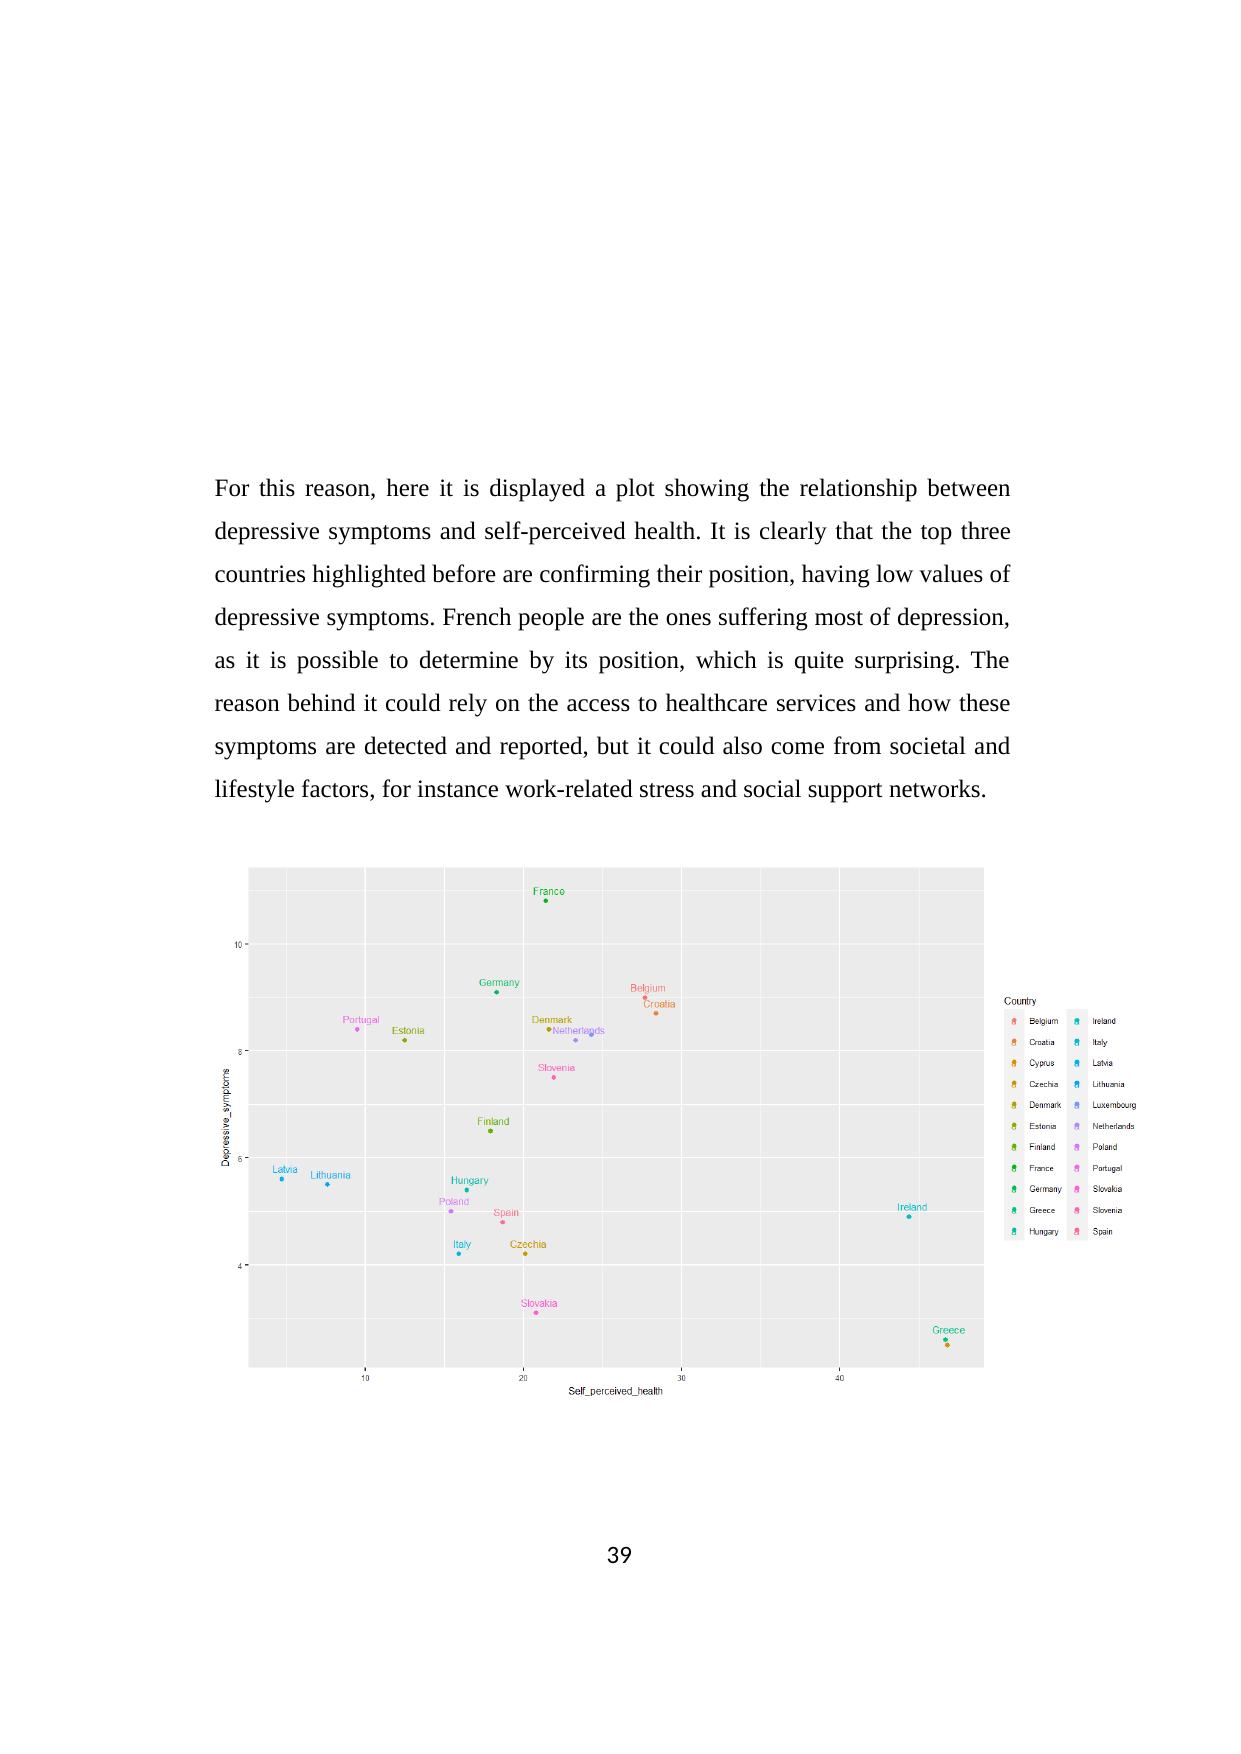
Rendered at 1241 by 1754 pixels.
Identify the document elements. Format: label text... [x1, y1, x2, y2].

text For this reason, here it is displayed a plot showing the relationship between depressive symptoms and self-perceived health. It is clearly that the top three countries highlighted before are confirming their position, having low values of depressive symptoms. French people are the ones suffering most of depression, as it is possible to determine by its position, which is quite surprising. The reason behind it could rely on the access to healthcare services and how these symptoms are detected and reported, but it could also come from societal and lifestyle factors, for instance work-related stress and social support networks. [214, 473, 1011, 803]
picture [214, 861, 1148, 1402]
